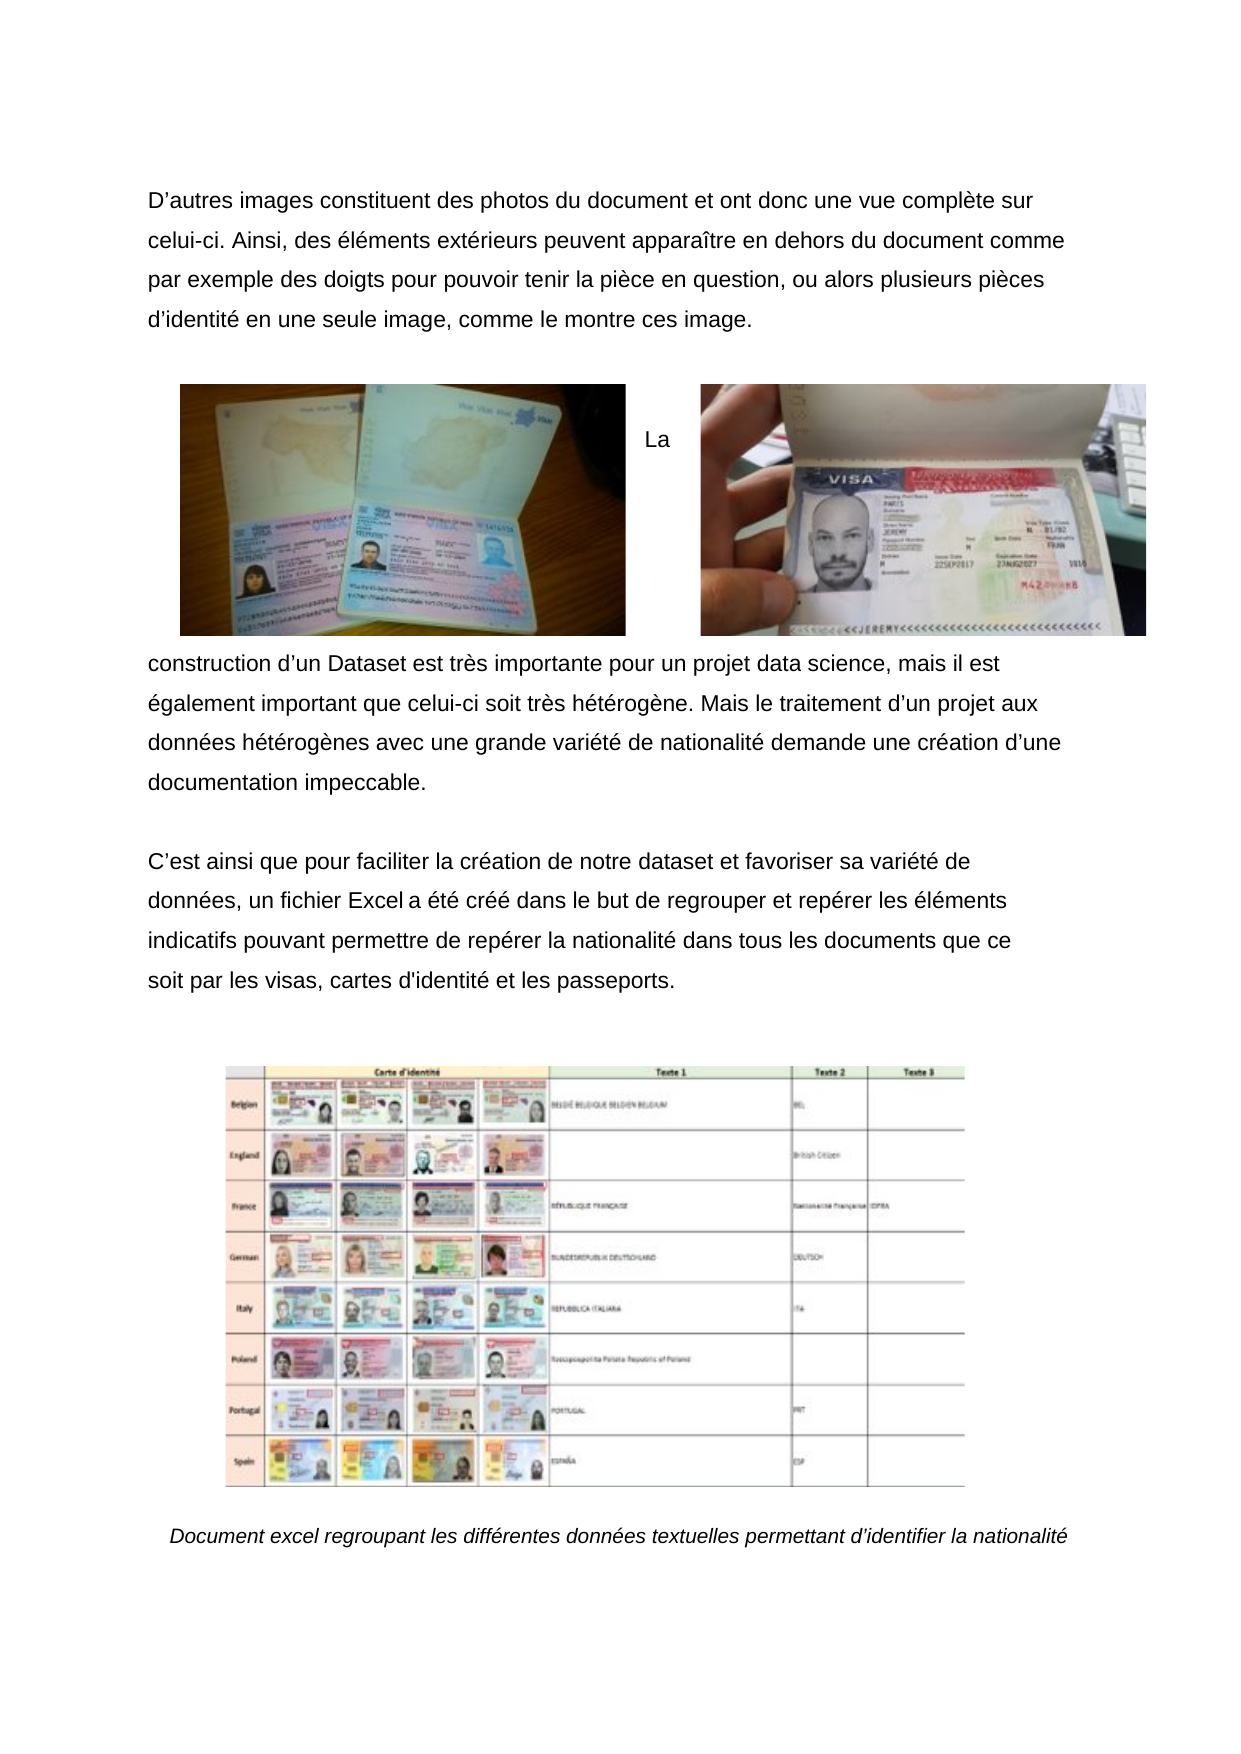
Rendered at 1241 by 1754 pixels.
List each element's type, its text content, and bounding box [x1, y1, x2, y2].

text C’est ainsi que pour faciliter la création de notre dataset et favoriser sa variété de données, un fichier Excel a été créé dans le but de regrouper et repérer les éléments indicatifs pouvant permettre de repérer la nationalité dans tous les documents que ce soit par les visas, cartes d'identité et les passeports. [148, 848, 1093, 994]
picture [224, 1066, 965, 1485]
text D’autres images constituent des photos du document et ont donc une vue complète sur celui-ci. Ainsi, des éléments extérieurs peuvent apparaître en dehors du document comme par exemple des doigts pour pouvoir tenir la pièce en question, ou alors plusieurs pièces d’identité en une seule image, comme le montre ces image. [148, 187, 1093, 332]
picture [699, 384, 1146, 635]
text Document excel regroupant les différentes données textuelles permettant d’identifier la nationalité [148, 1524, 1093, 1548]
picture [178, 384, 626, 635]
